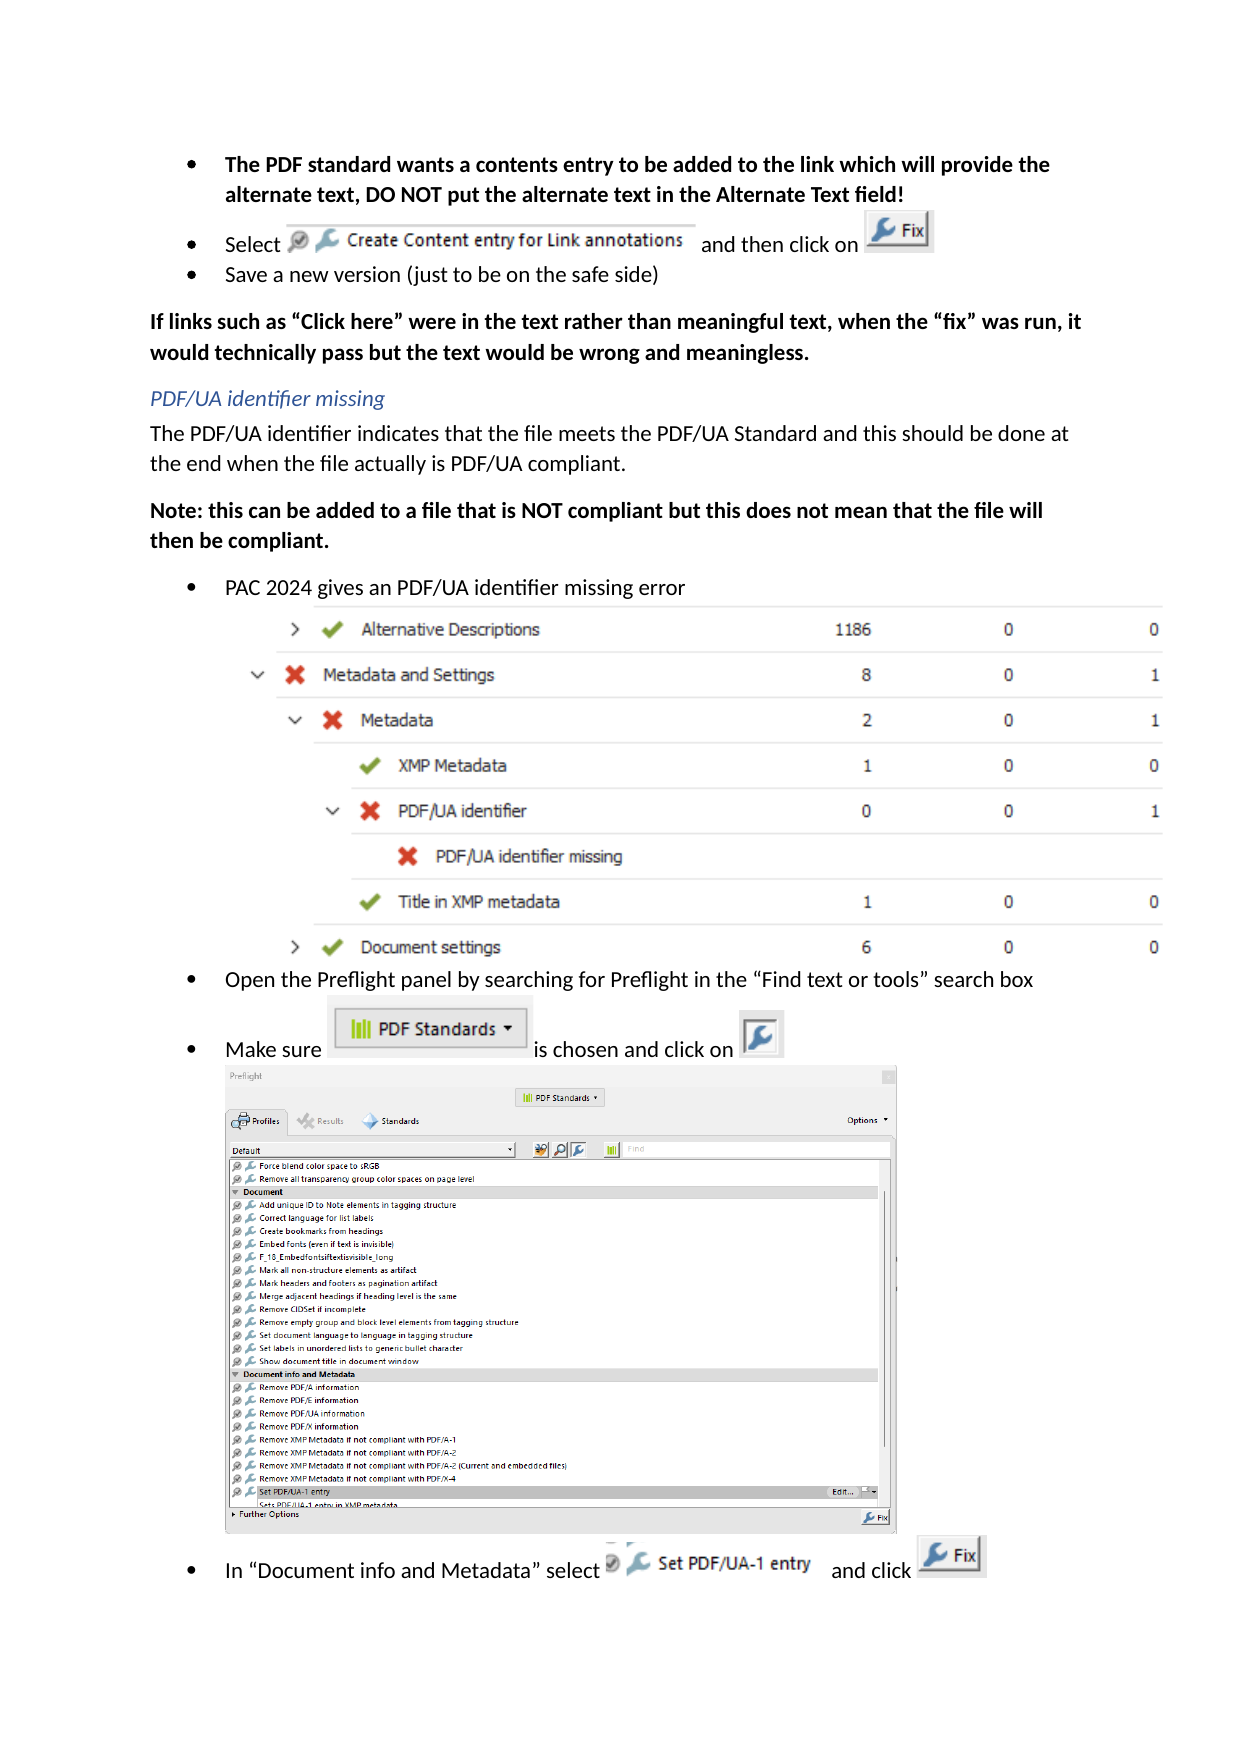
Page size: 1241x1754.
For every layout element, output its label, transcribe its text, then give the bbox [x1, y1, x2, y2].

text Note: this can be added to a file that is NOT compliant but this does not mean that the file will then be compliant. [150, 496, 1090, 554]
list Save a new version (just to be on the safe side) [187, 261, 1090, 288]
picture [605, 1542, 831, 1578]
list Open the Preflight panel by searching for Preflight in the “Find text or tools” search box [187, 965, 1090, 993]
subtitle PDF/UA identifier missing [150, 384, 1090, 412]
picture [225, 1065, 898, 1534]
text If links such as “Click here” were in the text rather than meaningful text, when the “fix” was run, it would technically pass but the text would be wrong and meaningless. [150, 307, 1090, 366]
list The PDF standard wants a contents entry to be added to the link which will provide the alternate text, DO NOT put the alternate text in the Alternate Text field! [187, 150, 1090, 208]
picture [864, 210, 935, 253]
picture [916, 1535, 987, 1578]
picture [225, 603, 1163, 963]
picture [286, 224, 696, 253]
picture [739, 1010, 785, 1058]
text The PDF/UA identifier indicates that the file meets the PDF/UA Standard and this should be done at the end when the file actually is PDF/UA compliant. [150, 419, 1090, 477]
list PAC 2024 gives an PDF/UA identifier missing error [187, 573, 1090, 601]
list Make sure is chosen and click on [187, 995, 1090, 1063]
picture [327, 995, 534, 1058]
